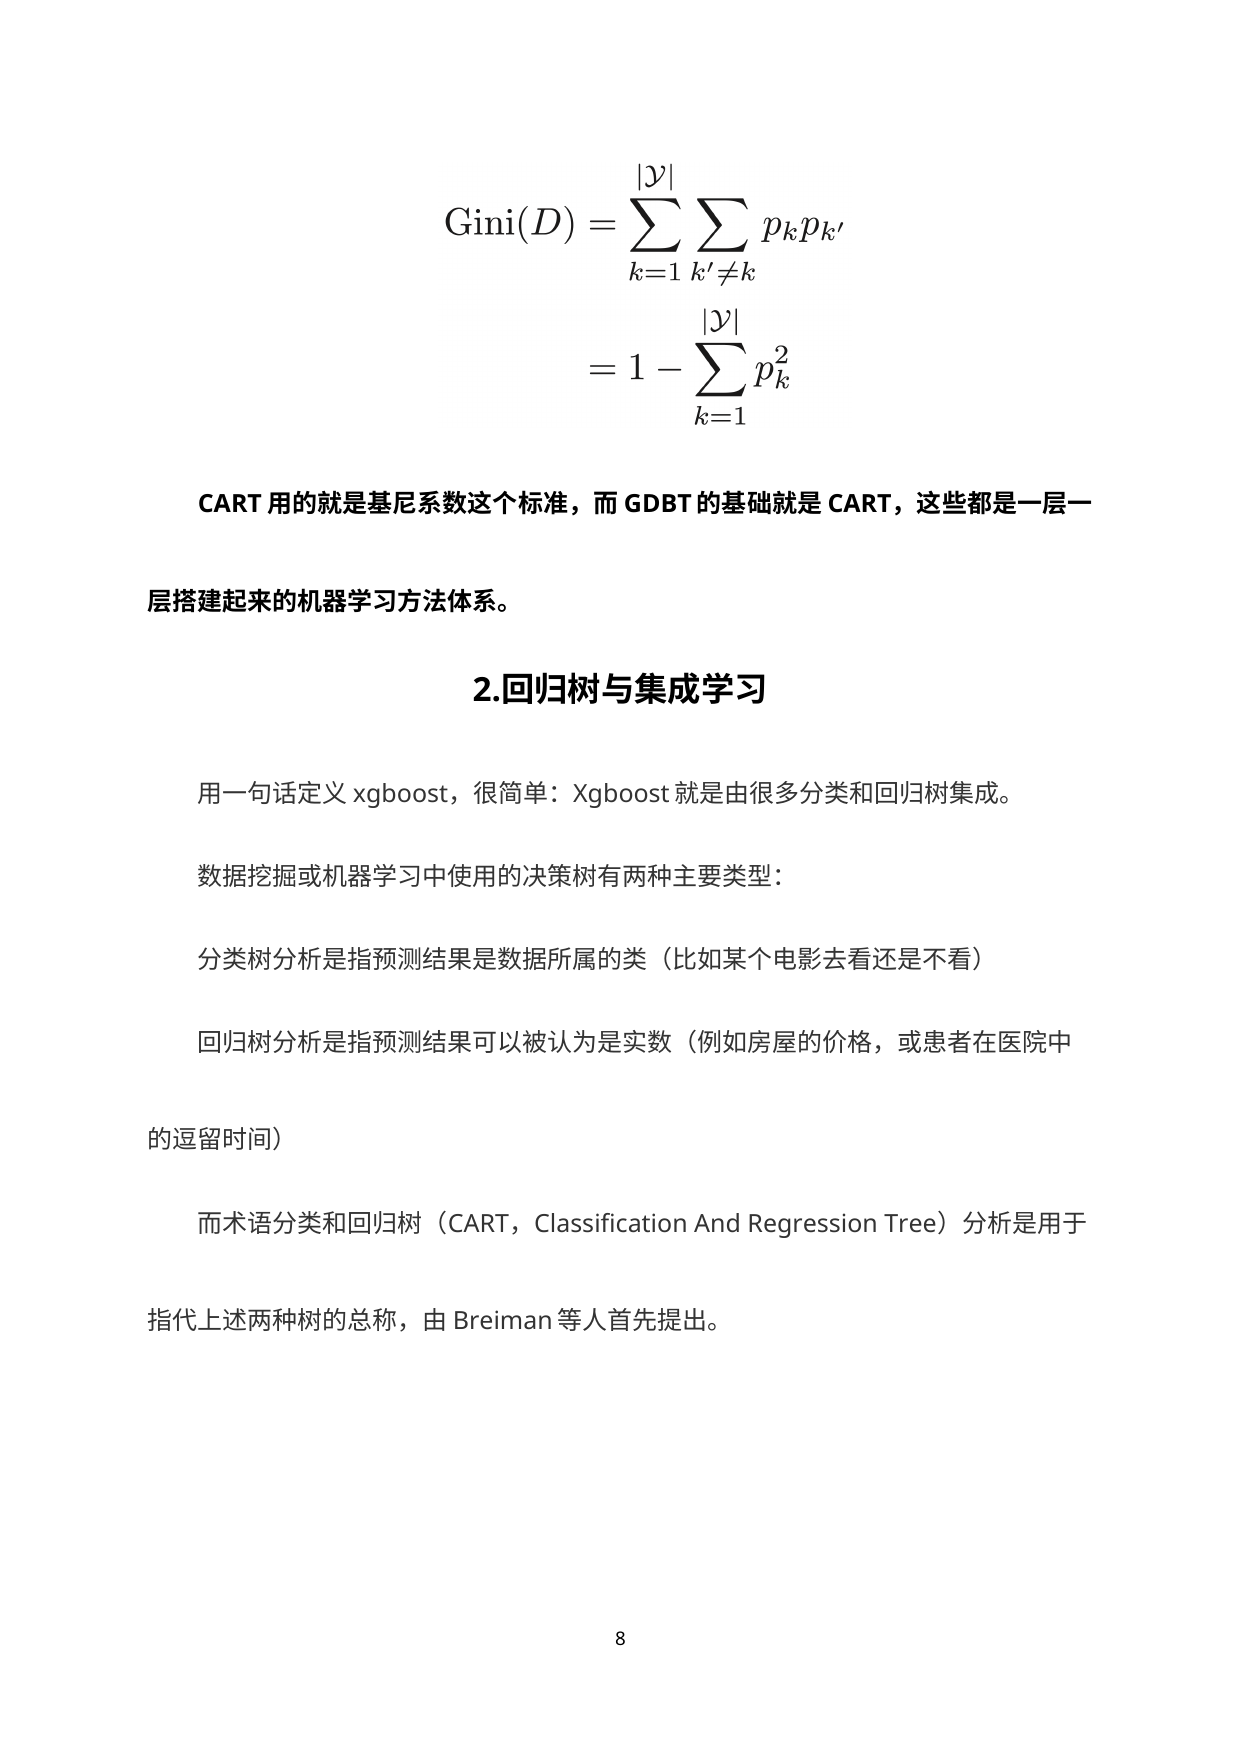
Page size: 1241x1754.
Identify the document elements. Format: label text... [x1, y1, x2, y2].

text 数据挖掘或机器学习中使用的决策树有两种主要类型： [148, 842, 1092, 907]
subtitle CART用的就是基尼系数这个标准，而GDBT的基础就是CART，这些都是一层一层搭建起来的机器学习方法体系。 [148, 469, 1092, 632]
picture [438, 162, 853, 428]
text 而术语分类和回归树（CART，Classification And Regression Tree）分析是用于指代上述两种树的总称，由Breiman等人首先提出。 [148, 1189, 1092, 1351]
subtitle 2.回归树与集成学习 [148, 654, 1092, 719]
text 用一句话定义xgboost，很简单：Xgboost就是由很多分类和回归树集成。 [148, 759, 1092, 824]
text 分类树分析是指预测结果是数据所属的类（比如某个电影去看还是不看） [148, 925, 1092, 990]
text 回归树分析是指预测结果可以被认为是实数（例如房屋的价格，或患者在医院中的逗留时间） [148, 1008, 1092, 1171]
